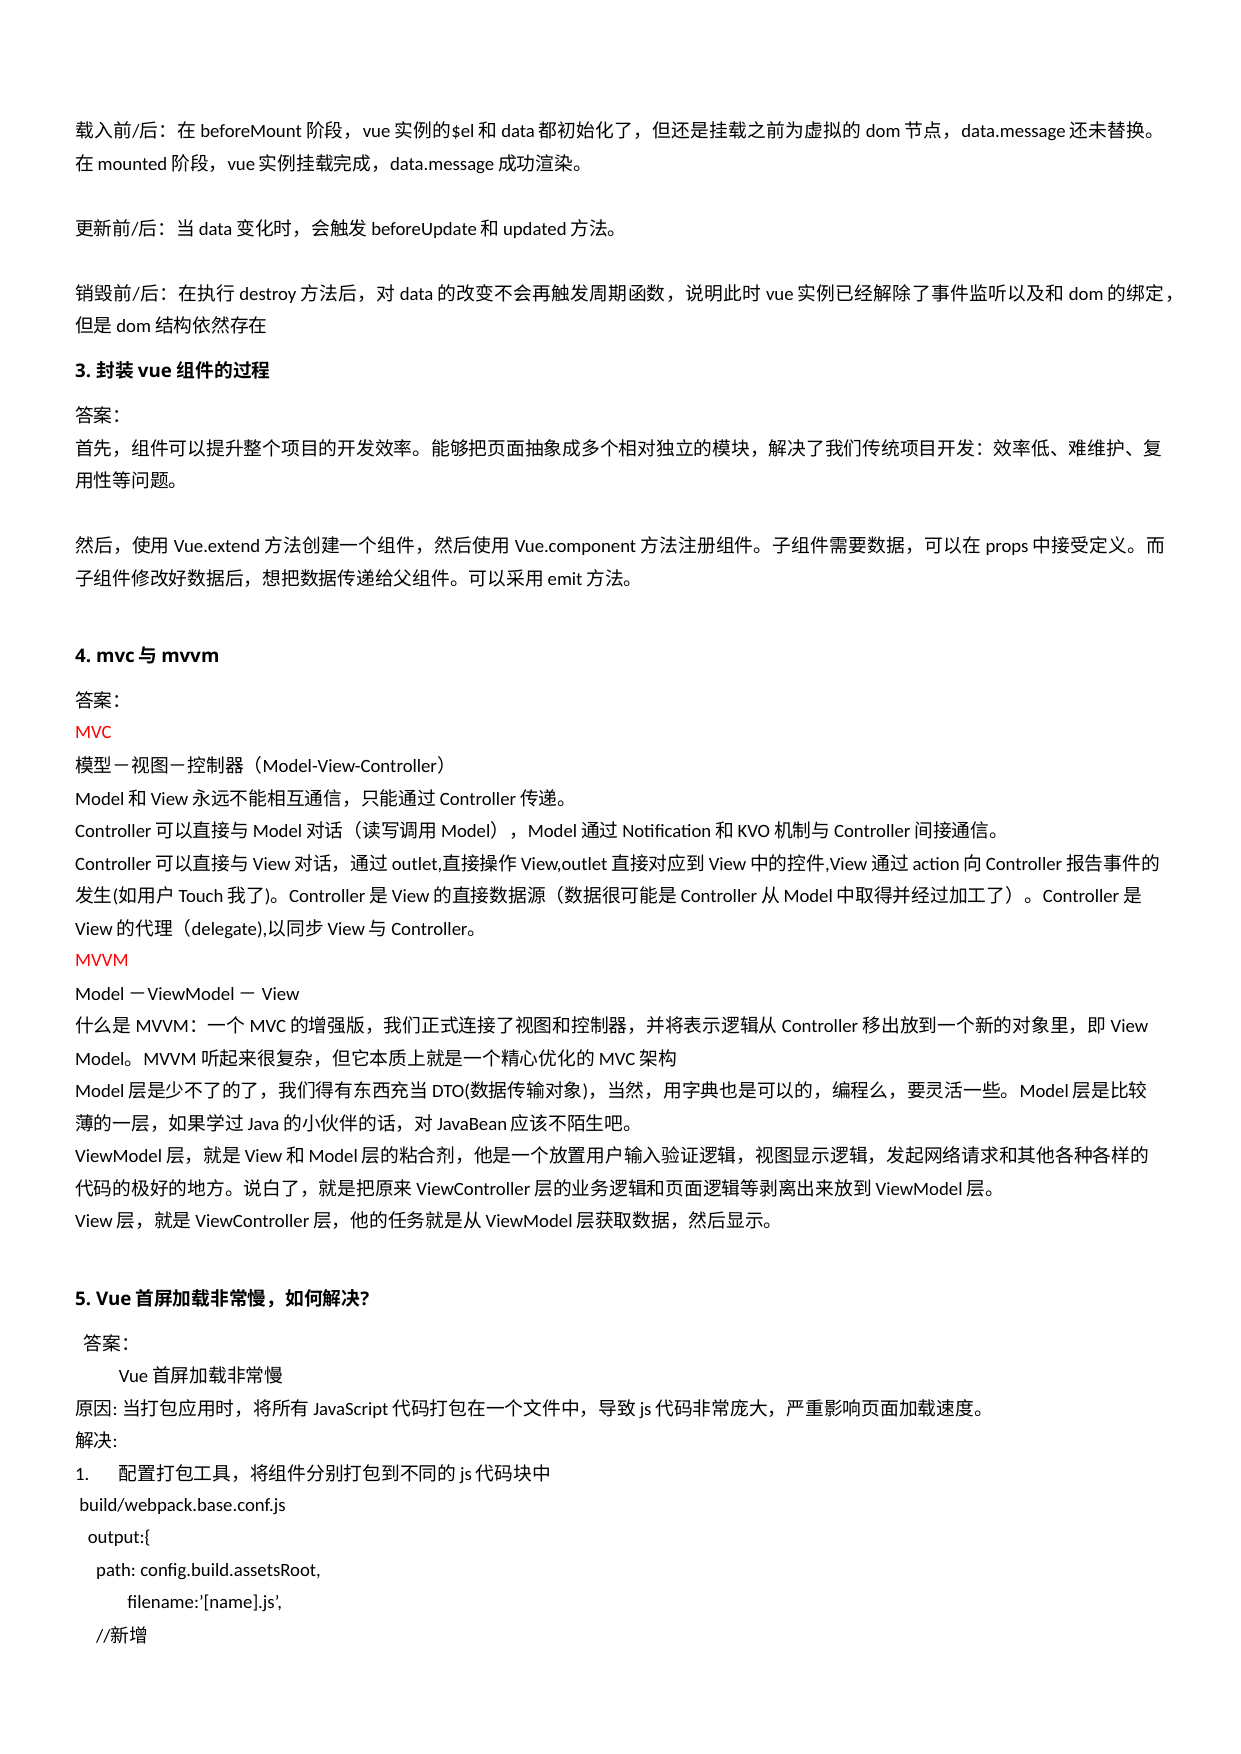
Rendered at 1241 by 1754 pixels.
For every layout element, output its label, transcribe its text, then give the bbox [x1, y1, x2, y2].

text 首先，组件可以提升整个项目的开发效率。能够把页面抽象成多个相对独立的模块，解决了我们传统项目开发：效率低、难维护、复用性等问题。 [75, 431, 1165, 496]
text MVC [75, 716, 1165, 748]
text 原因: 当打包应用时，将所有JavaScript代码打包在一个文件中，导致js代码非常庞大，严重影响页面加载速度。 [75, 1391, 1165, 1423]
subtitle 4. mvc与mvvm [75, 638, 1165, 671]
text 答案： [75, 683, 1165, 716]
subtitle 5. Vue首屏加载非常慢，如何解决? [75, 1281, 1165, 1313]
text //新增 [75, 1618, 1165, 1651]
text 更新前/后：当data变化时，会触发beforeUpdate和updated方法。 [75, 211, 1165, 243]
text 销毁前/后：在执行destroy方法后，对data的改变不会再触发周期函数，说明此时vue实例已经解除了事件监听以及和dom的绑定，但是dom结构依然存在 [75, 276, 1165, 341]
text build/webpack.base.conf.js [75, 1488, 1165, 1521]
text 解决: [75, 1423, 1165, 1456]
text output:{ [75, 1521, 1165, 1553]
text 什么是 MVVM：一个 MVC 的增强版，我们正式连接了视图和控制器，并将表示逻辑从 Controller 移出放到一个新的对象里，即 View Model。MVVM 听起来很复杂，但它本质上就是一个精心优化的 MVC 架构 [75, 1008, 1165, 1073]
text Controller可以直接与View对话，通过outlet,直接操作View,outlet直接对应到View中的控件,View通过action向Controller报告事件的发生(如用户Touch我了)。Controller是View的直接数据源（数据很可能是Controller从Model中取得并经过加工了）。Controller是View的代理（delegate),以同步View与Controller。 [75, 846, 1165, 943]
text MVVM [75, 943, 1165, 976]
text Controller可以直接与Model对话（读写调用Model），Model通过Notification和KVO机制与Controller间接通信。 [75, 813, 1165, 846]
text 1. 配置打包工具，将组件分别打包到不同的js代码块中 [75, 1456, 1165, 1488]
text filename:’[name].js’, [75, 1586, 1165, 1618]
text 答案： [75, 1326, 1165, 1358]
text ViewModel层，就是View和Model层的粘合剂，他是一个放置用户输入验证逻辑，视图显示逻辑，发起网络请求和其他各种各样的代码的极好的地方。说白了，就是把原来ViewController层的业务逻辑和页面逻辑等剥离出来放到ViewModel层。 [75, 1138, 1165, 1203]
text Model和View永远不能相互通信，只能通过Controller传递。 [75, 781, 1165, 813]
text path: config.build.assetsRoot, [75, 1553, 1165, 1586]
text 答案： [75, 398, 1165, 431]
text Vue首屏加载非常慢 [75, 1358, 1165, 1391]
text View层，就是ViewController层，他的任务就是从ViewModel层获取数据，然后显示。 [75, 1203, 1165, 1236]
text Model层是少不了的了，我们得有东西充当DTO(数据传输对象)，当然，用字典也是可以的，编程么，要灵活一些。Model层是比较薄的一层，如果学过Java的小伙伴的话，对JavaBean应该不陌生吧。 [75, 1073, 1165, 1138]
text 然后，使用Vue.extend方法创建一个组件，然后使用Vue.component方法注册组件。子组件需要数据，可以在props中接受定义。而子组件修改好数据后，想把数据传递给父组件。可以采用emit方法。 [75, 528, 1165, 593]
text 模型－视图－控制器（Model-View-Controller） [75, 748, 1165, 781]
text Model －ViewModel － View [75, 976, 1165, 1008]
text 载入前/后：在beforeMount阶段，vue实例的$el和data都初始化了，但还是挂载之前为虚拟的dom节点，data.message还未替换。在mounted阶段，vue实例挂载完成，data.message成功渲染。 [75, 113, 1165, 178]
subtitle 3. 封装 vue 组件的过程 [75, 353, 1165, 386]
